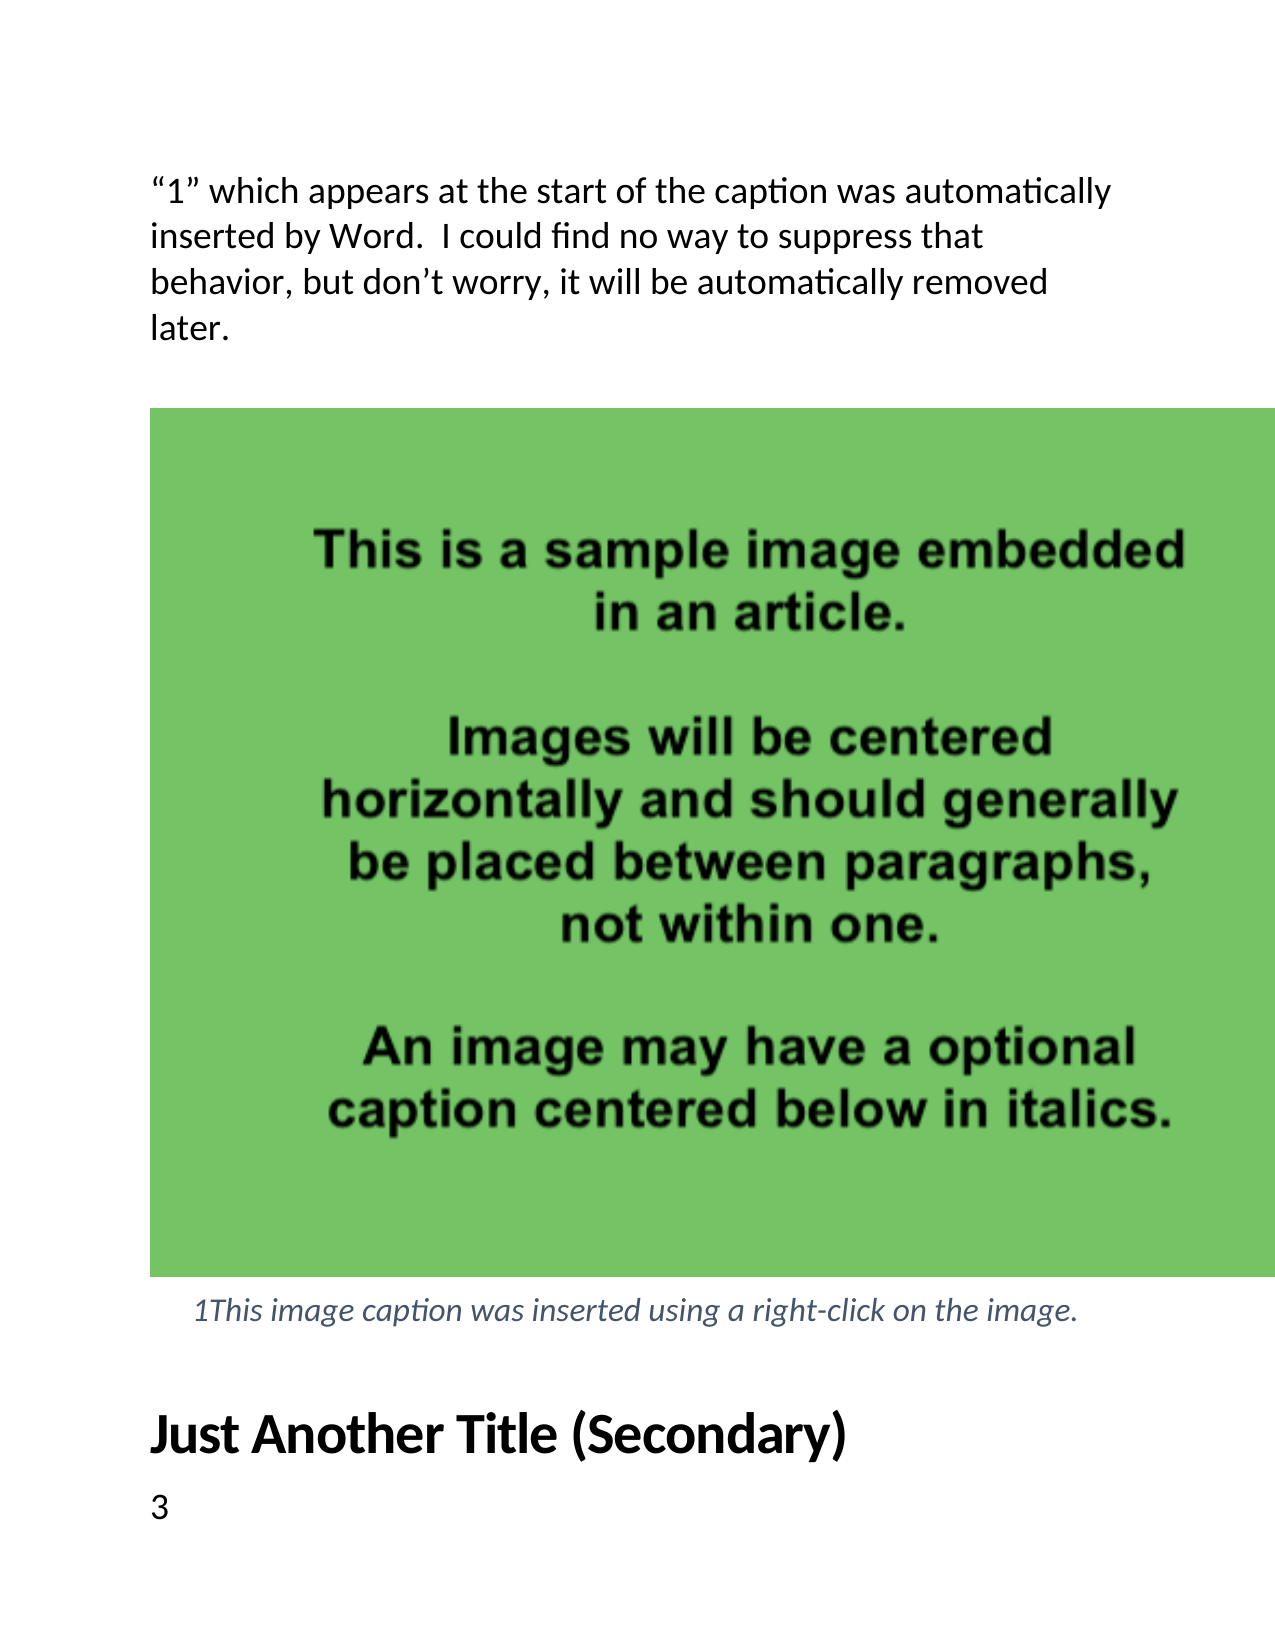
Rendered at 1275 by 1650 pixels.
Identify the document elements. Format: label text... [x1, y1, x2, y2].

title Just Another Title (Secondary) [150, 1397, 1125, 1468]
text 1This image caption was inserted using a right-click on the image. [150, 1289, 1125, 1330]
picture [150, 408, 1275, 1277]
